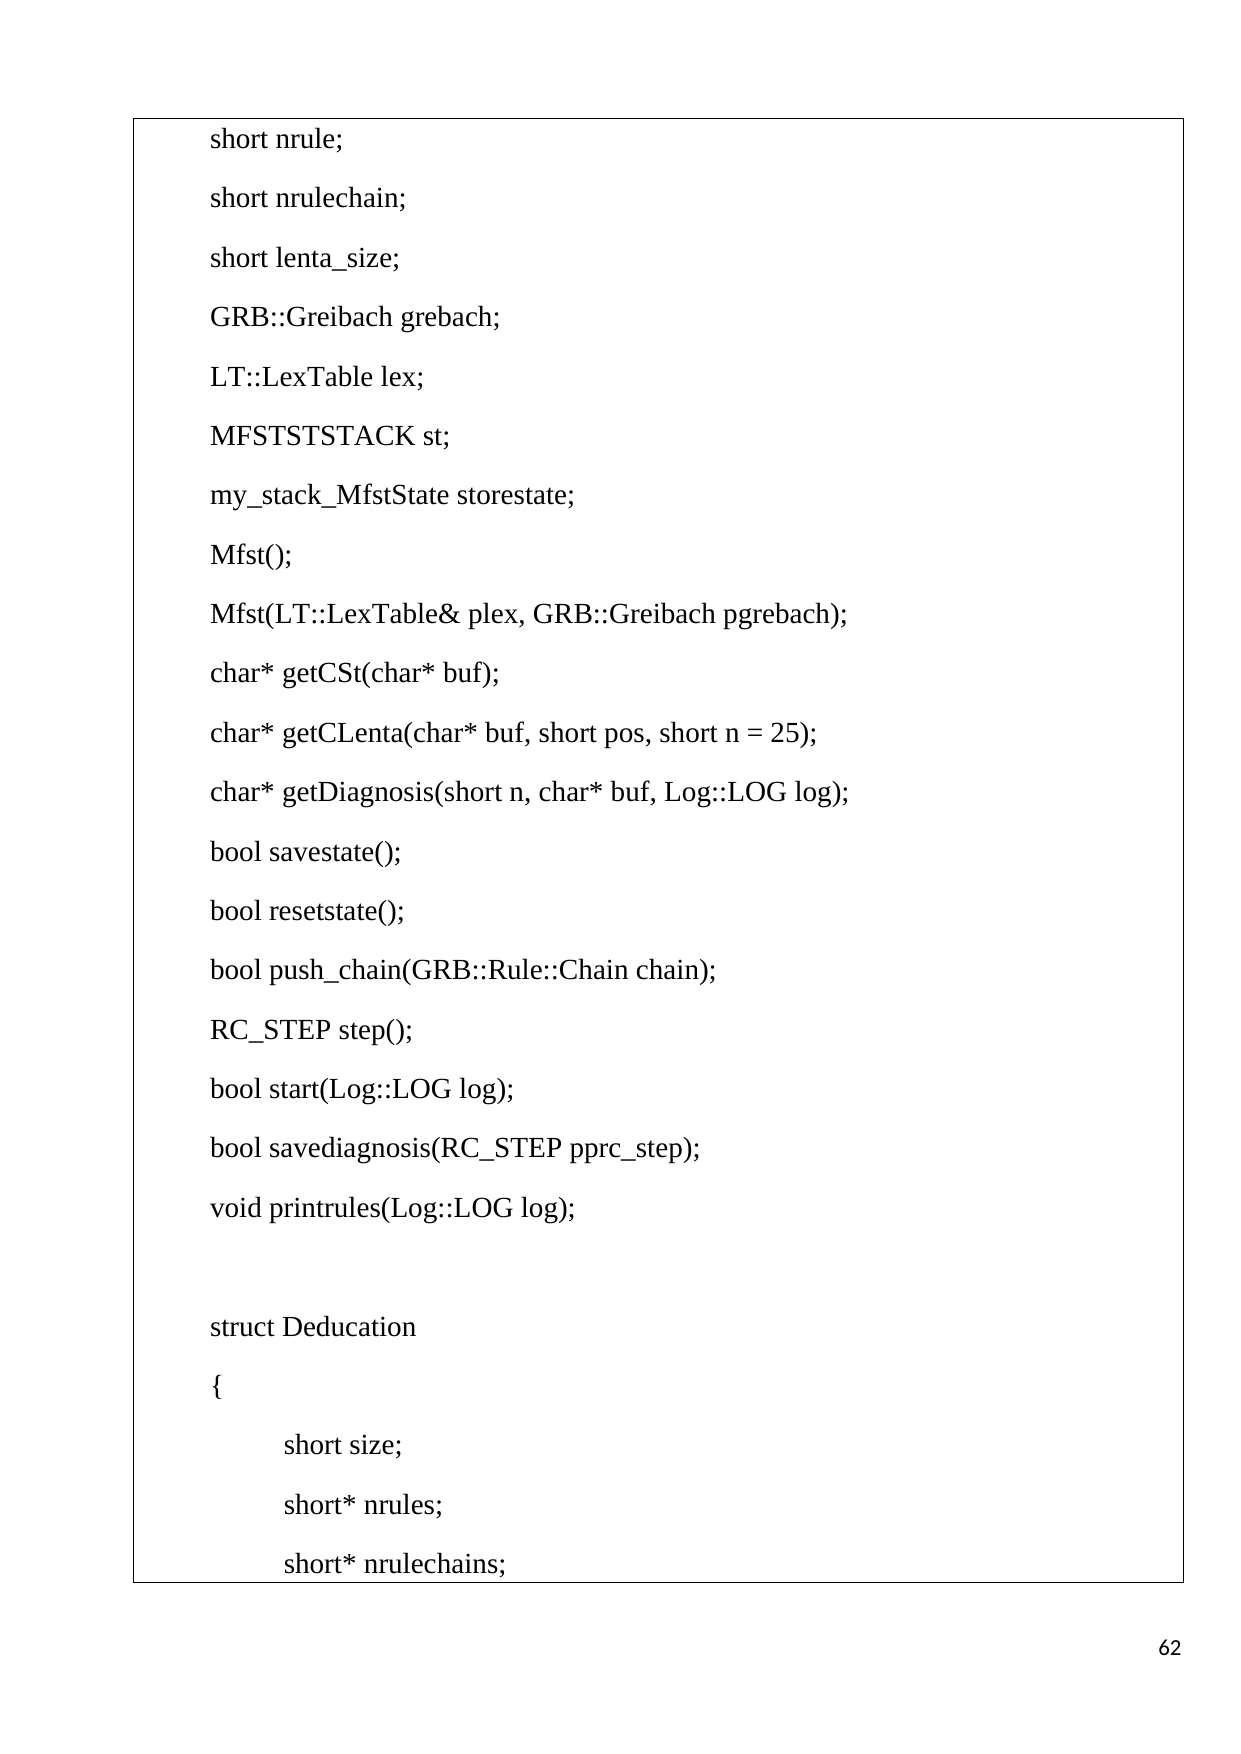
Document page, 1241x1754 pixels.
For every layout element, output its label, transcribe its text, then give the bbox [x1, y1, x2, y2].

text bool savediagnosis(RC_STEP pprc_step); [134, 1127, 1183, 1164]
text bool resetstate(); [134, 890, 1183, 927]
text bool start(Log::LOG log); [134, 1068, 1183, 1105]
text short lenta_size; [134, 237, 1183, 273]
text short nrule; [134, 119, 1183, 155]
text void printrules(Log::LOG log); [134, 1187, 1183, 1223]
text char* getDiagnosis(short n, char* buf, Log::LOG log); [134, 771, 1183, 808]
text bool push_chain(GRB::Rule::Chain chain); [134, 949, 1183, 986]
text struct Deducation [134, 1306, 1183, 1342]
text short* nrules; [134, 1484, 1183, 1520]
text my_stack_MfstState storestate; [134, 474, 1183, 511]
text RC_STEP step(); [134, 1009, 1183, 1045]
text GRB::Greibach grebach; [134, 296, 1183, 333]
text short* nrulechains; [134, 1543, 1183, 1582]
text short nrulechain; [134, 177, 1183, 214]
text Mfst(LT::LexTable& plex, GRB::Greibach pgrebach); [134, 593, 1183, 630]
text Mfst(); [134, 534, 1183, 570]
text MFSTSTSTACK st; [134, 415, 1183, 452]
text char* getCLenta(char* buf, short pos, short n = 25); [134, 712, 1183, 748]
text bool savestate(); [134, 831, 1183, 867]
text char* getCSt(char* buf); [134, 652, 1183, 689]
text { [134, 1365, 1183, 1402]
text LT::LexTable lex; [134, 356, 1183, 392]
text short size; [134, 1424, 1183, 1461]
